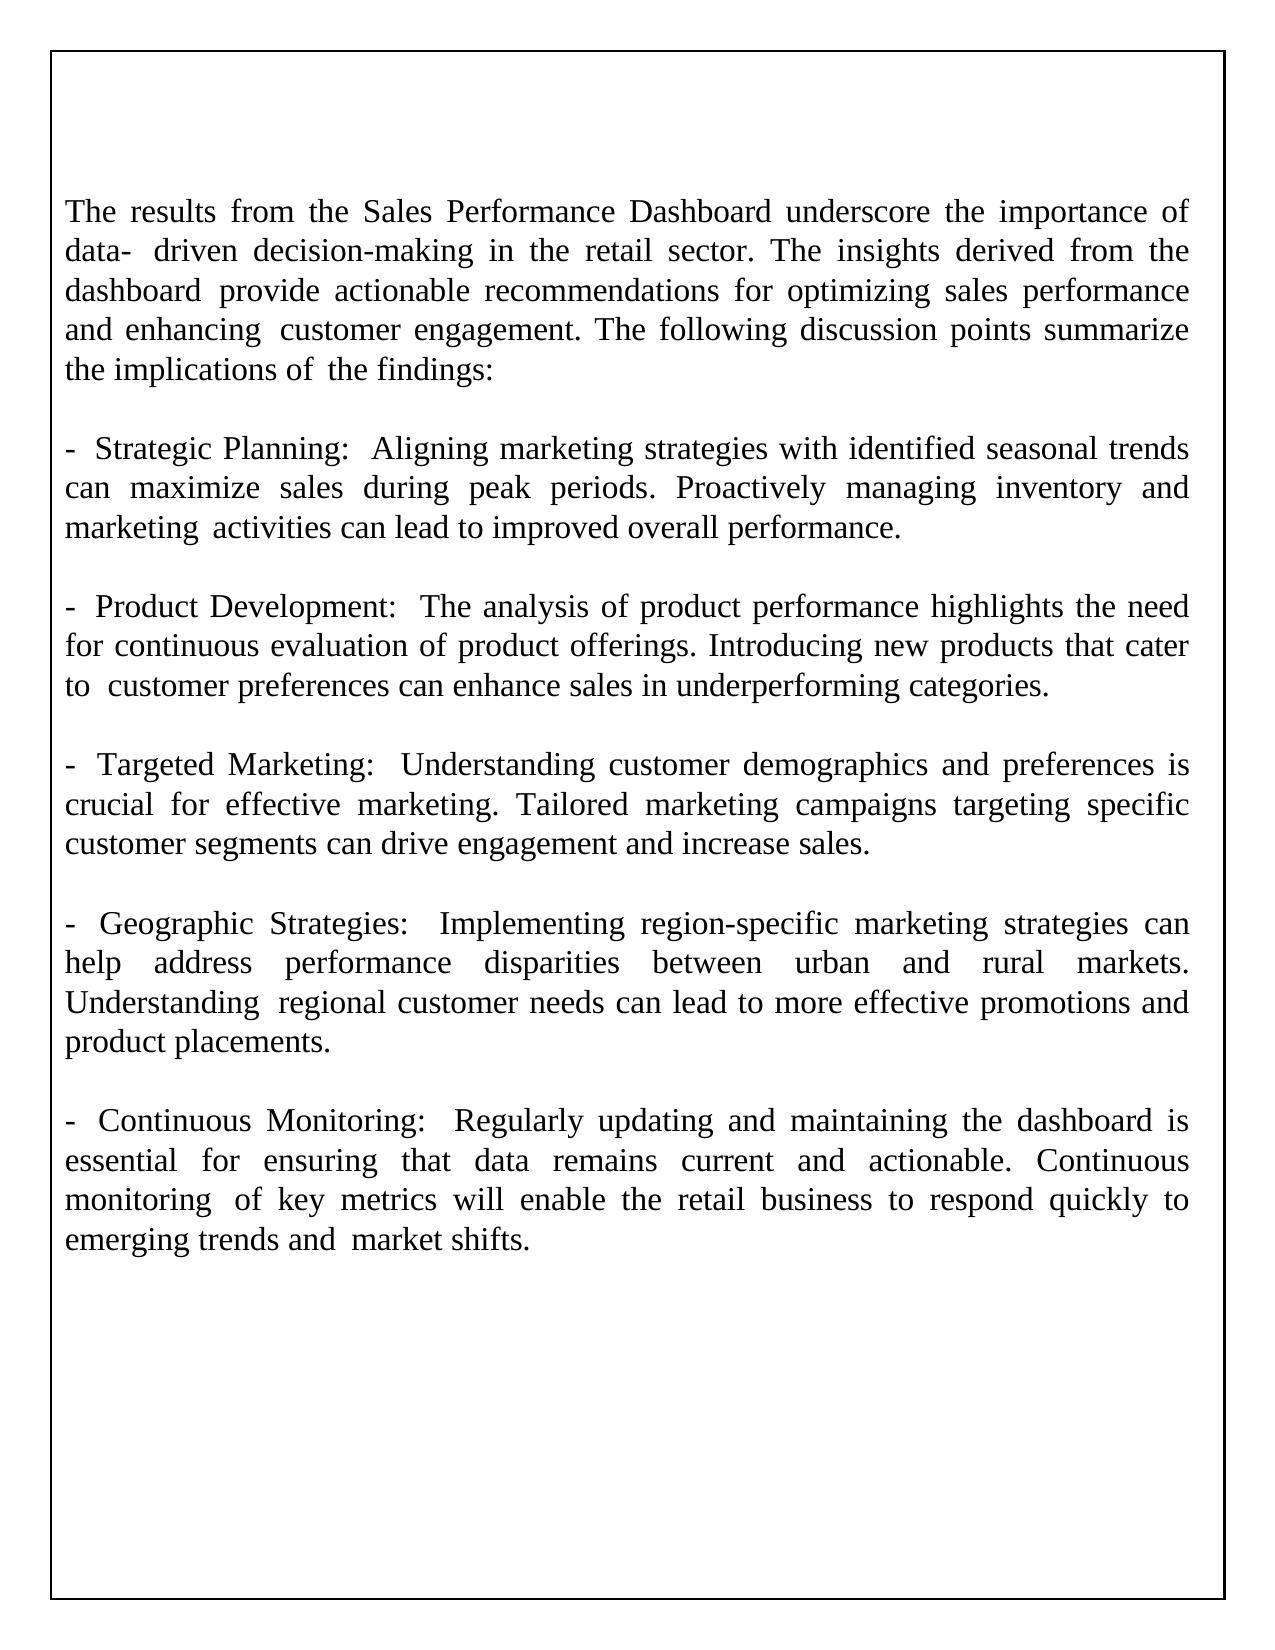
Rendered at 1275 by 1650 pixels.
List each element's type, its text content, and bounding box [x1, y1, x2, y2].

list Geographic Strategies: Implementing region-specific marketing strategies can help address performance disparities between urban and rural markets. Understanding regional customer needs can lead to more effective promotions and product placements. [64, 903, 1190, 1060]
list Targeted Marketing: Understanding customer demographics and preferences is crucial for effective marketing. Tailored marketing campaigns targeting specific customer segments can drive engagement and increase sales. [64, 744, 1190, 862]
list Continuous Monitoring: Regularly updating and maintaining the dashboard is essential for ensuring that data remains current and actionable. Continuous monitoring of key metrics will enable the retail business to respond quickly to emerging trends and market shifts. [64, 1101, 1190, 1257]
list Strategic Planning: Aligning marketing strategies with identified seasonal trends can maximize sales during peak periods. Proactively managing inventory and marketing activities can lead to improved overall performance. [64, 428, 1190, 545]
text The results from the Sales Performance Dashboard underscore the importance of data- driven decision-making in the retail sector. The insights derived from the dashboard provide actionable recommendations for optimizing sales performance and enhancing customer engagement. The following discussion points summarize the implications of the findings: [64, 191, 1190, 387]
list Product Development: The analysis of product performance highlights the need for continuous evaluation of product offerings. Introducing new products that cater to customer preferences can enhance sales in underperforming categories. [64, 586, 1190, 703]
